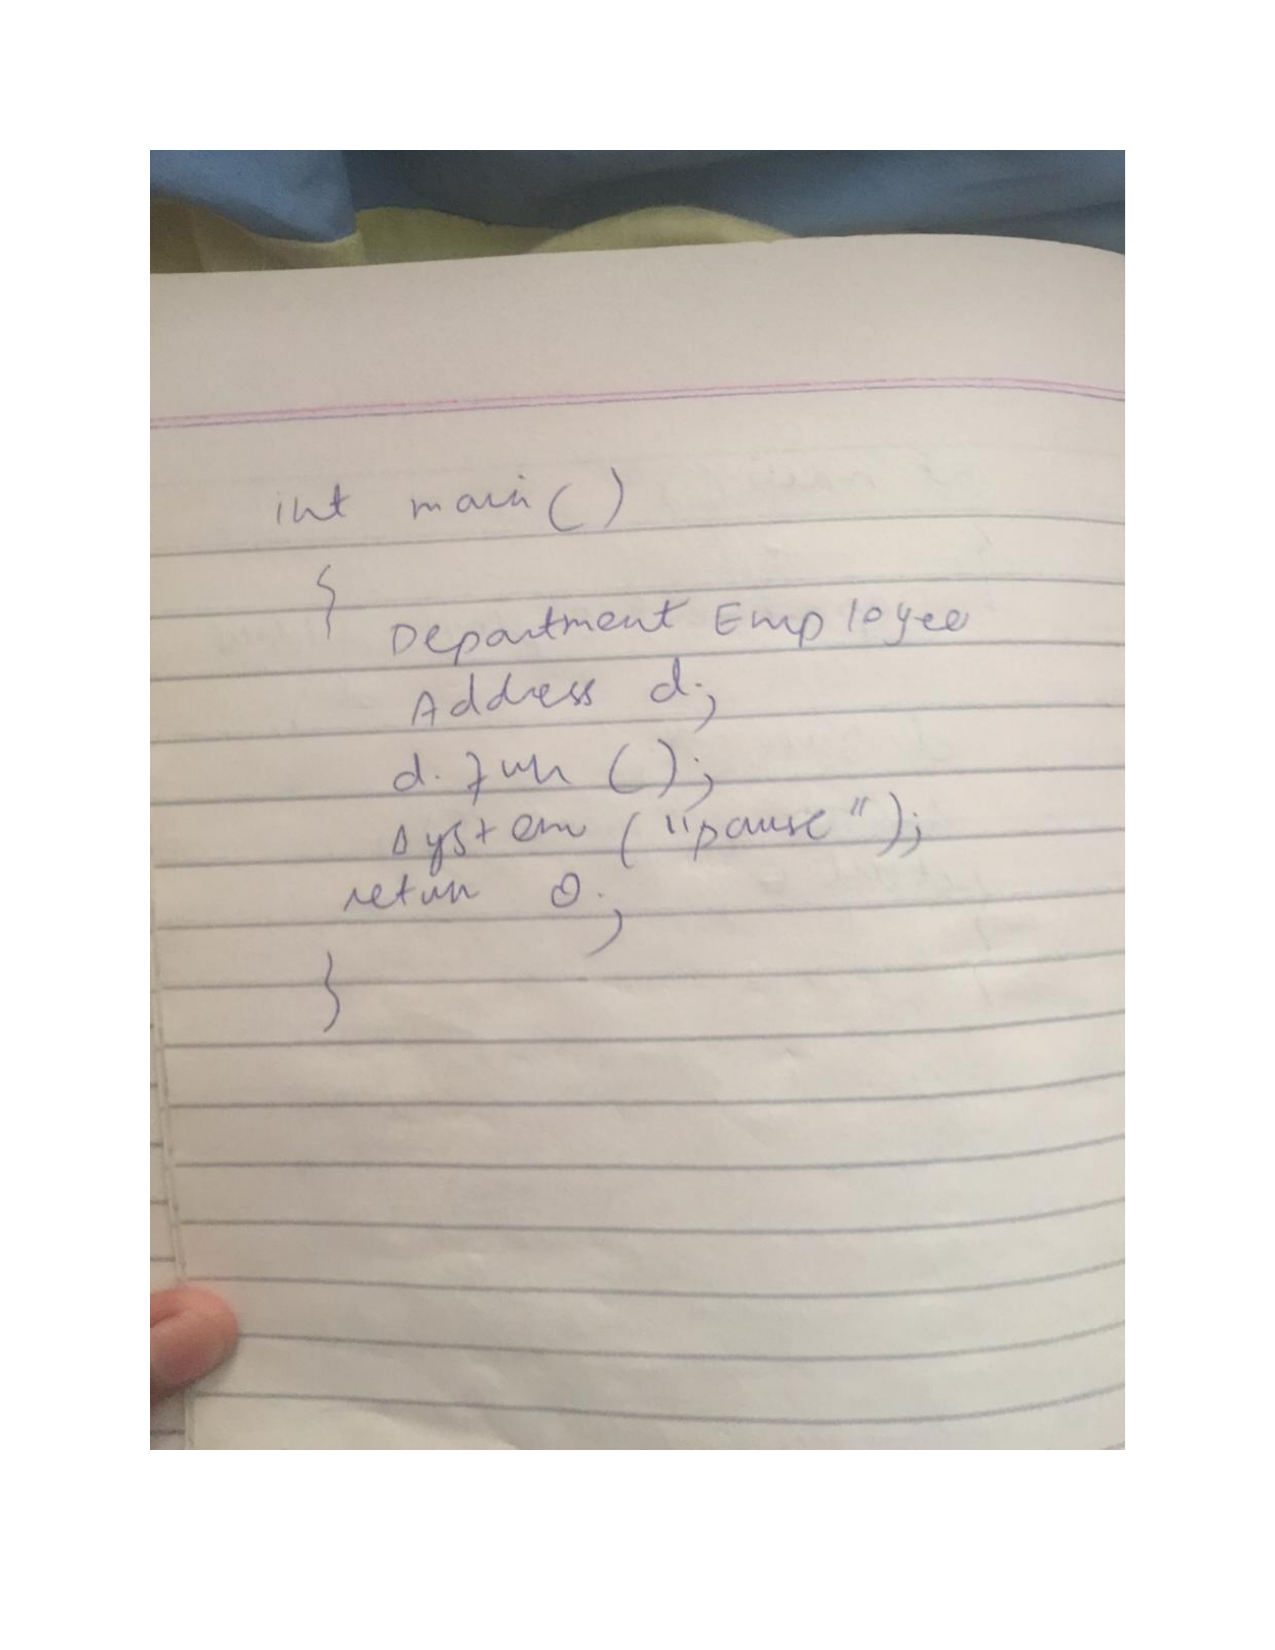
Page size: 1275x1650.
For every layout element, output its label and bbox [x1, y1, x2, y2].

picture [150, 150, 1125, 1450]
